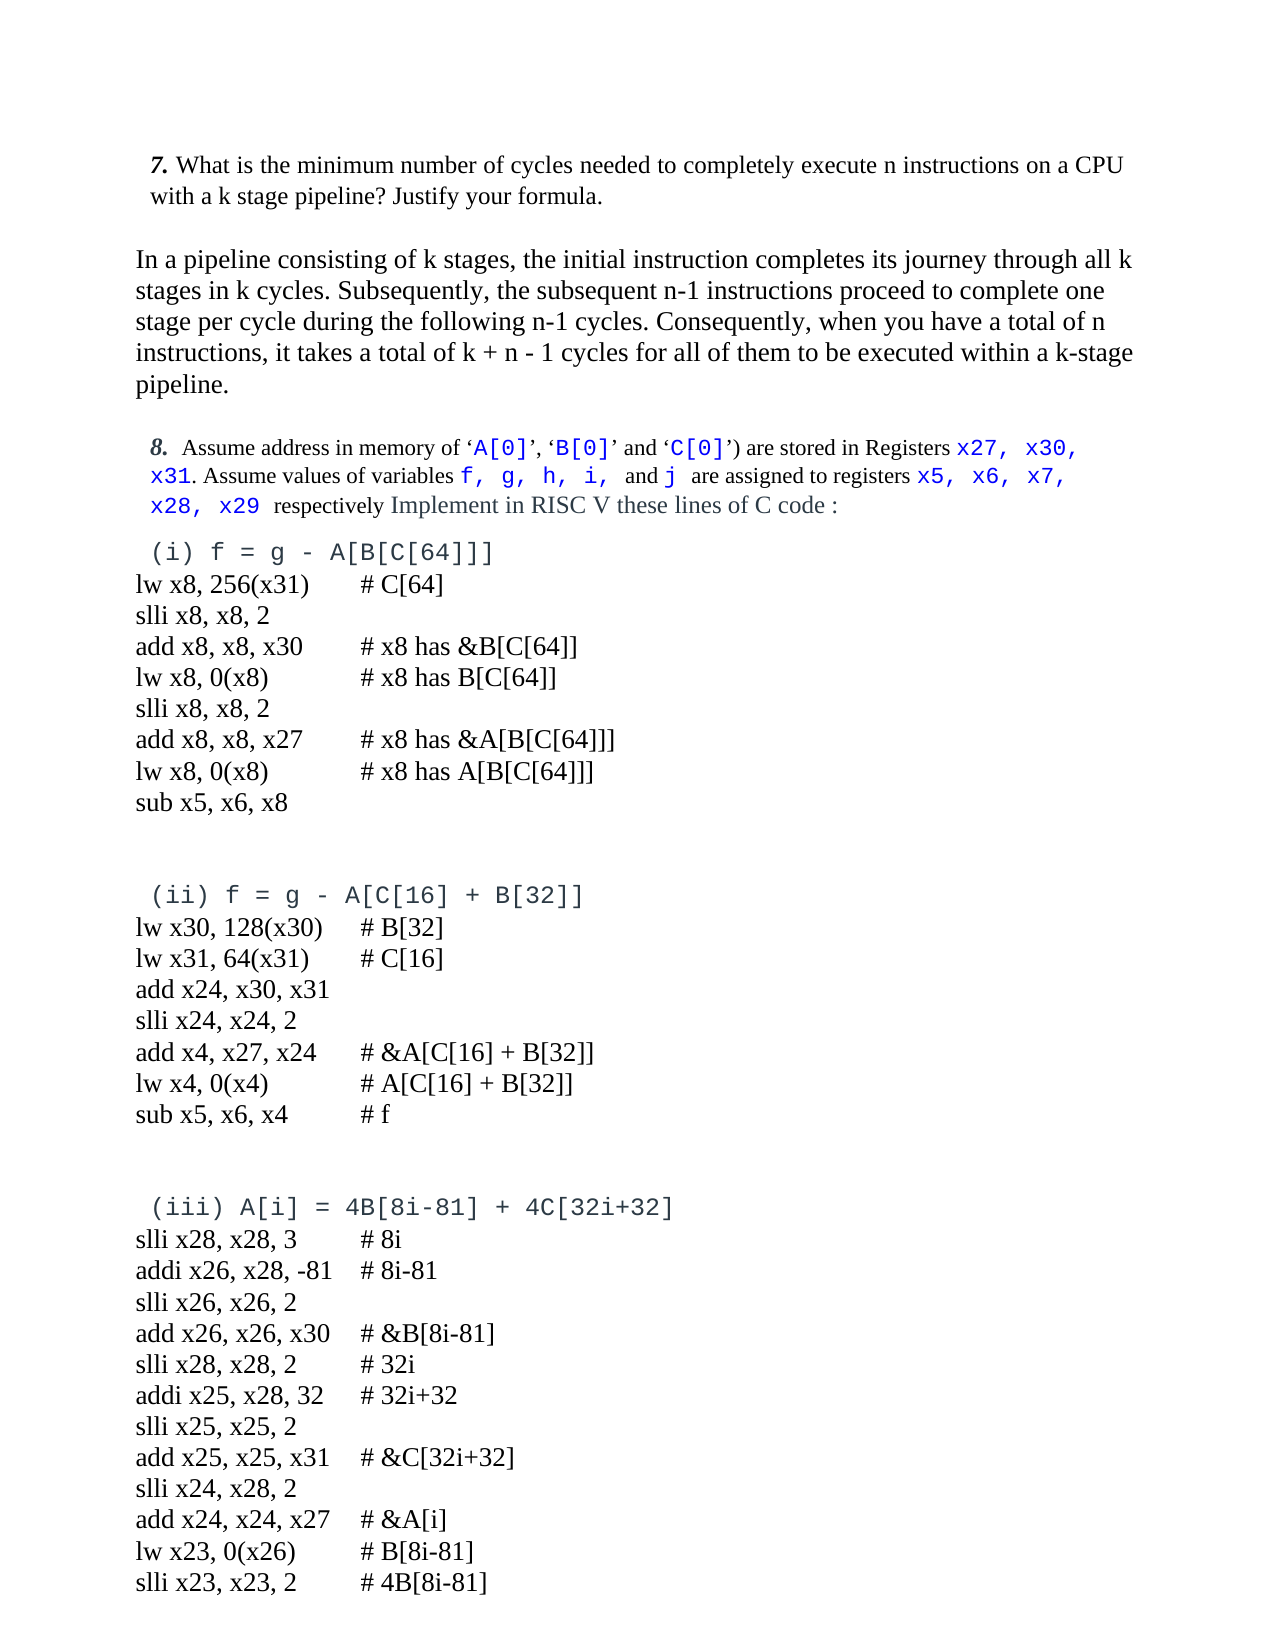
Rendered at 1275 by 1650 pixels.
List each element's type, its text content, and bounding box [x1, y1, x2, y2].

text add x8, x8, x30 # x8 has &B[C[64]] [135, 630, 1139, 661]
text sub x5, x6, x8 [135, 786, 1139, 817]
text addi x25, x28, 32 # 32i+32 [135, 1379, 1139, 1410]
text add x8, x8, x27 # x8 has &A[B[C[64]]] [135, 723, 1139, 754]
text add x26, x26, x30 # &B[8i-81] [135, 1317, 1139, 1348]
text add x4, x27, x24 # &A[C[16] + B[32]] [135, 1036, 1139, 1067]
text (ii) f = g - A[C[16] + B[32]] [150, 883, 1139, 911]
text lw x4, 0(x4) # A[C[16] + B[32]] [135, 1067, 1139, 1098]
text slli x8, x8, 2 [135, 692, 1139, 723]
text lw x8, 256(x31) # C[64] [135, 568, 1139, 599]
text slli x24, x24, 2 [135, 1004, 1139, 1036]
text add x25, x25, x31 # &C[32i+32] [135, 1441, 1139, 1472]
text (iii) A[i] = 4B[8i-81] + 4C[32i+32] [150, 1195, 1139, 1223]
text lw x8, 0(x8) # x8 has A[B[C[64]]] [135, 754, 1139, 786]
text In a pipeline consisting of k stages, the initial instruction completes its journey through all k stages in k cycles. Subsequently, the subsequent n-1 instructions proceed to complete one stage per cycle during the following n-1 cycles. Consequently, when you have a total of n instructions, it takes a total of k + n - 1 cycles for all of them to be executed within a k-stage pipeline. [135, 243, 1139, 399]
text lw x23, 0(x26) # B[8i-81] [135, 1535, 1139, 1566]
text addi x26, x28, -81 # 8i-81 [135, 1254, 1139, 1286]
text slli x8, x8, 2 [135, 599, 1139, 630]
text sub x5, x6, x4 # f [135, 1098, 1139, 1129]
list What is the minimum number of cycles needed to completely execute n instructions on a CPU with a k stage pipeline? Justify your formula. [150, 150, 1125, 210]
text slli x28, x28, 3 # 8i [135, 1223, 1139, 1254]
text add x24, x30, x31 [135, 973, 1139, 1004]
text (i) f = g - A[B[C[64]]] [150, 539, 1139, 568]
text lw x30, 128(x30) # B[32] [135, 911, 1139, 942]
text slli x24, x28, 2 [135, 1472, 1139, 1504]
text slli x28, x28, 2 # 32i [135, 1348, 1139, 1379]
text slli x23, x23, 2 # 4B[8i-81] [135, 1566, 1139, 1597]
text slli x26, x26, 2 [135, 1286, 1139, 1317]
list Assume address in memory of ‘A[0]’, ‘B[0]’ and ‘C[0]’) are stored in Registers x27, x30, x31. Assume values of variables f, g, h, i, and j are assigned to registers x5, x6, x7, x28, x29 respectively Implement in RISC V these lines of C code : [150, 432, 1081, 521]
text lw x8, 0(x8) # x8 has B[C[64]] [135, 661, 1139, 692]
text add x24, x24, x27 # &A[i] [135, 1504, 1139, 1535]
text lw x31, 64(x31) # C[16] [135, 942, 1139, 973]
text slli x25, x25, 2 [135, 1410, 1139, 1441]
